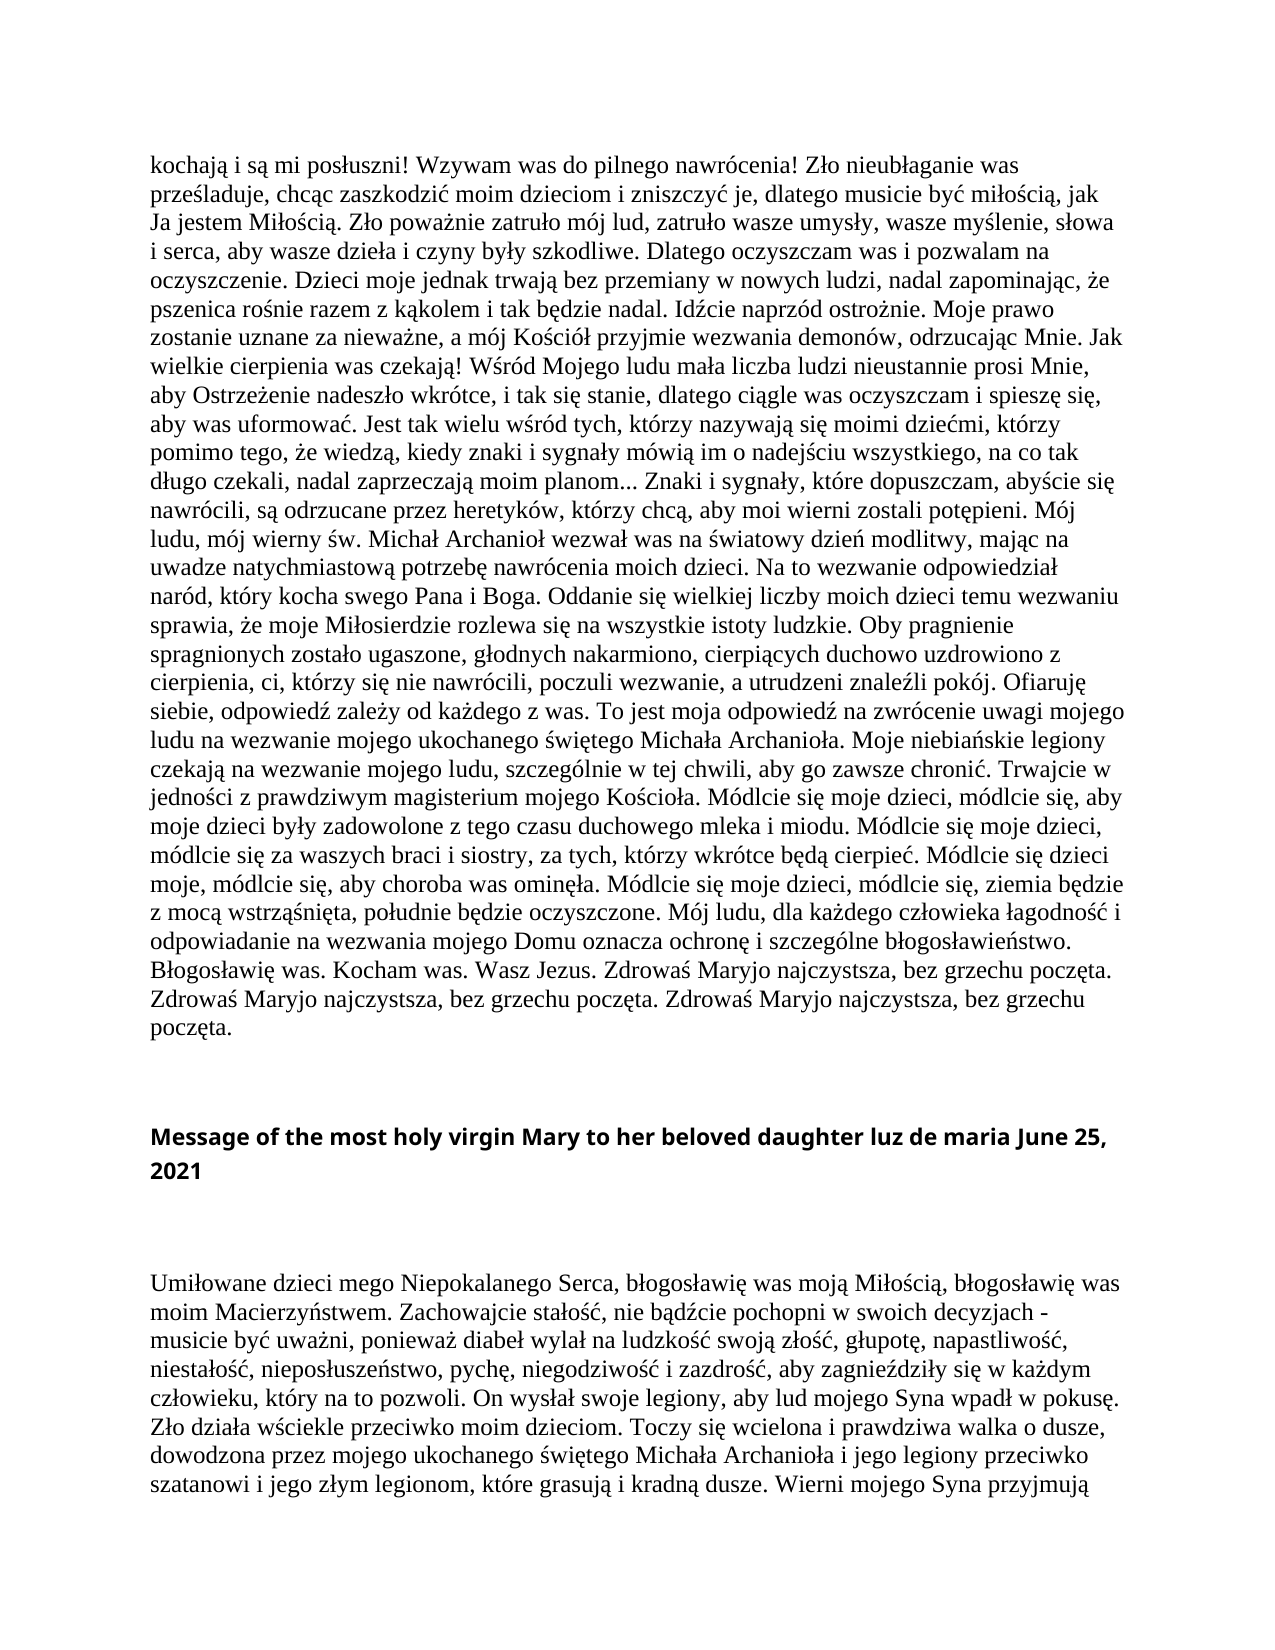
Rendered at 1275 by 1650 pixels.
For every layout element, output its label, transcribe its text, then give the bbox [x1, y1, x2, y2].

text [150, 150, 1125, 1041]
text Message of the most holy virgin Mary to her beloved daughter luz de maria June 25, 2021 [150, 1121, 1125, 1186]
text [150, 1268, 1125, 1498]
